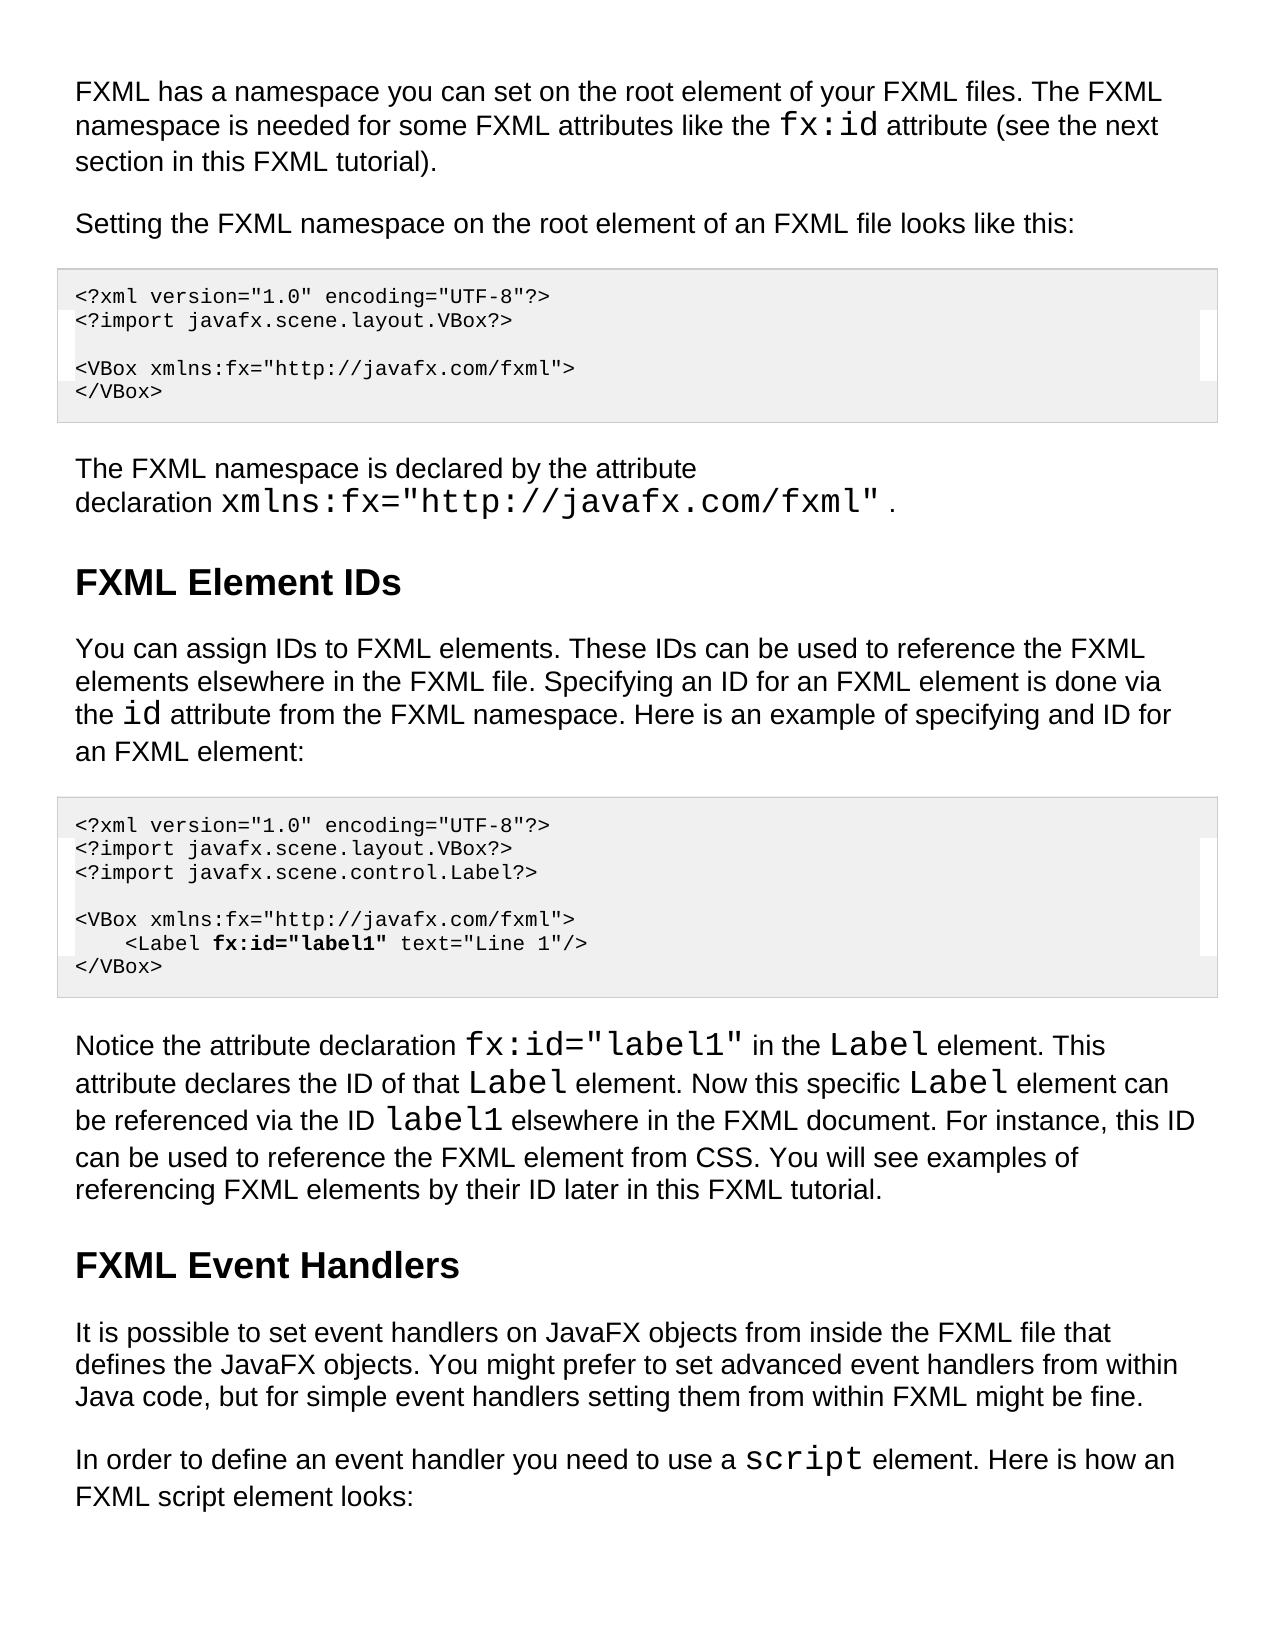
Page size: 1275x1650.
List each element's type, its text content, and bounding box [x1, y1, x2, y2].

text The FXML namespace is declared by the attribute declaration xmlns:fx="http://javafx.com/fxml" . [75, 452, 1200, 522]
text In order to define an event handler you need to use a script element. Here is how an FXML script element looks: [75, 1442, 1200, 1512]
text Setting the FXML namespace on the root element of an FXML file looks like this: [75, 207, 1200, 239]
text </VBox> [58, 363, 1217, 422]
text <?import javafx.scene.layout.VBox?> [75, 310, 1200, 334]
text <?import javafx.scene.control.Label?> [75, 862, 1200, 886]
text <VBox xmlns:fx="http://javafx.com/fxml"> [75, 909, 1200, 933]
text Notice the attribute declaration fx:id="label1" in the Label element. This attribute declares the ID of that Label element. Now this specific Label element can be referenced via the ID label1 elsewhere in the FXML document. For instance, this ID can be used to reference the FXML element from CSS. You will see examples of referencing FXML elements by their ID later in this FXML tutorial. [75, 1027, 1200, 1206]
text FXML has a namespace you can set on the root element of your FXML files. The FXML namespace is needed for some FXML attributes like the fx:id attribute (see the next section in this FXML tutorial). [75, 75, 1200, 178]
text </VBox> [58, 938, 1217, 997]
text FXML Event Handlers [75, 1243, 1200, 1286]
text It is possible to set event handlers on JavaFX objects from inside the FXML file that defines the JavaFX objects. You might prefer to set advanced event handlers from within Java code, but for simple event handlers setting them from within FXML might be fine. [75, 1316, 1200, 1413]
text You can assign IDs to FXML elements. These IDs can be used to reference the FXML elements elsewhere in the FXML file. Specifying an ID for an FXML element is done via the id attribute from the FXML namespace. Here is an example of specifying and ID for an FXML element: [75, 632, 1200, 767]
text <?xml version="1.0" encoding="UTF-8"?> [58, 270, 1217, 310]
text FXML Element IDs [75, 560, 1200, 603]
text <?import javafx.scene.layout.VBox?> [75, 838, 1200, 862]
text <?xml version="1.0" encoding="UTF-8"?> [58, 798, 1217, 838]
